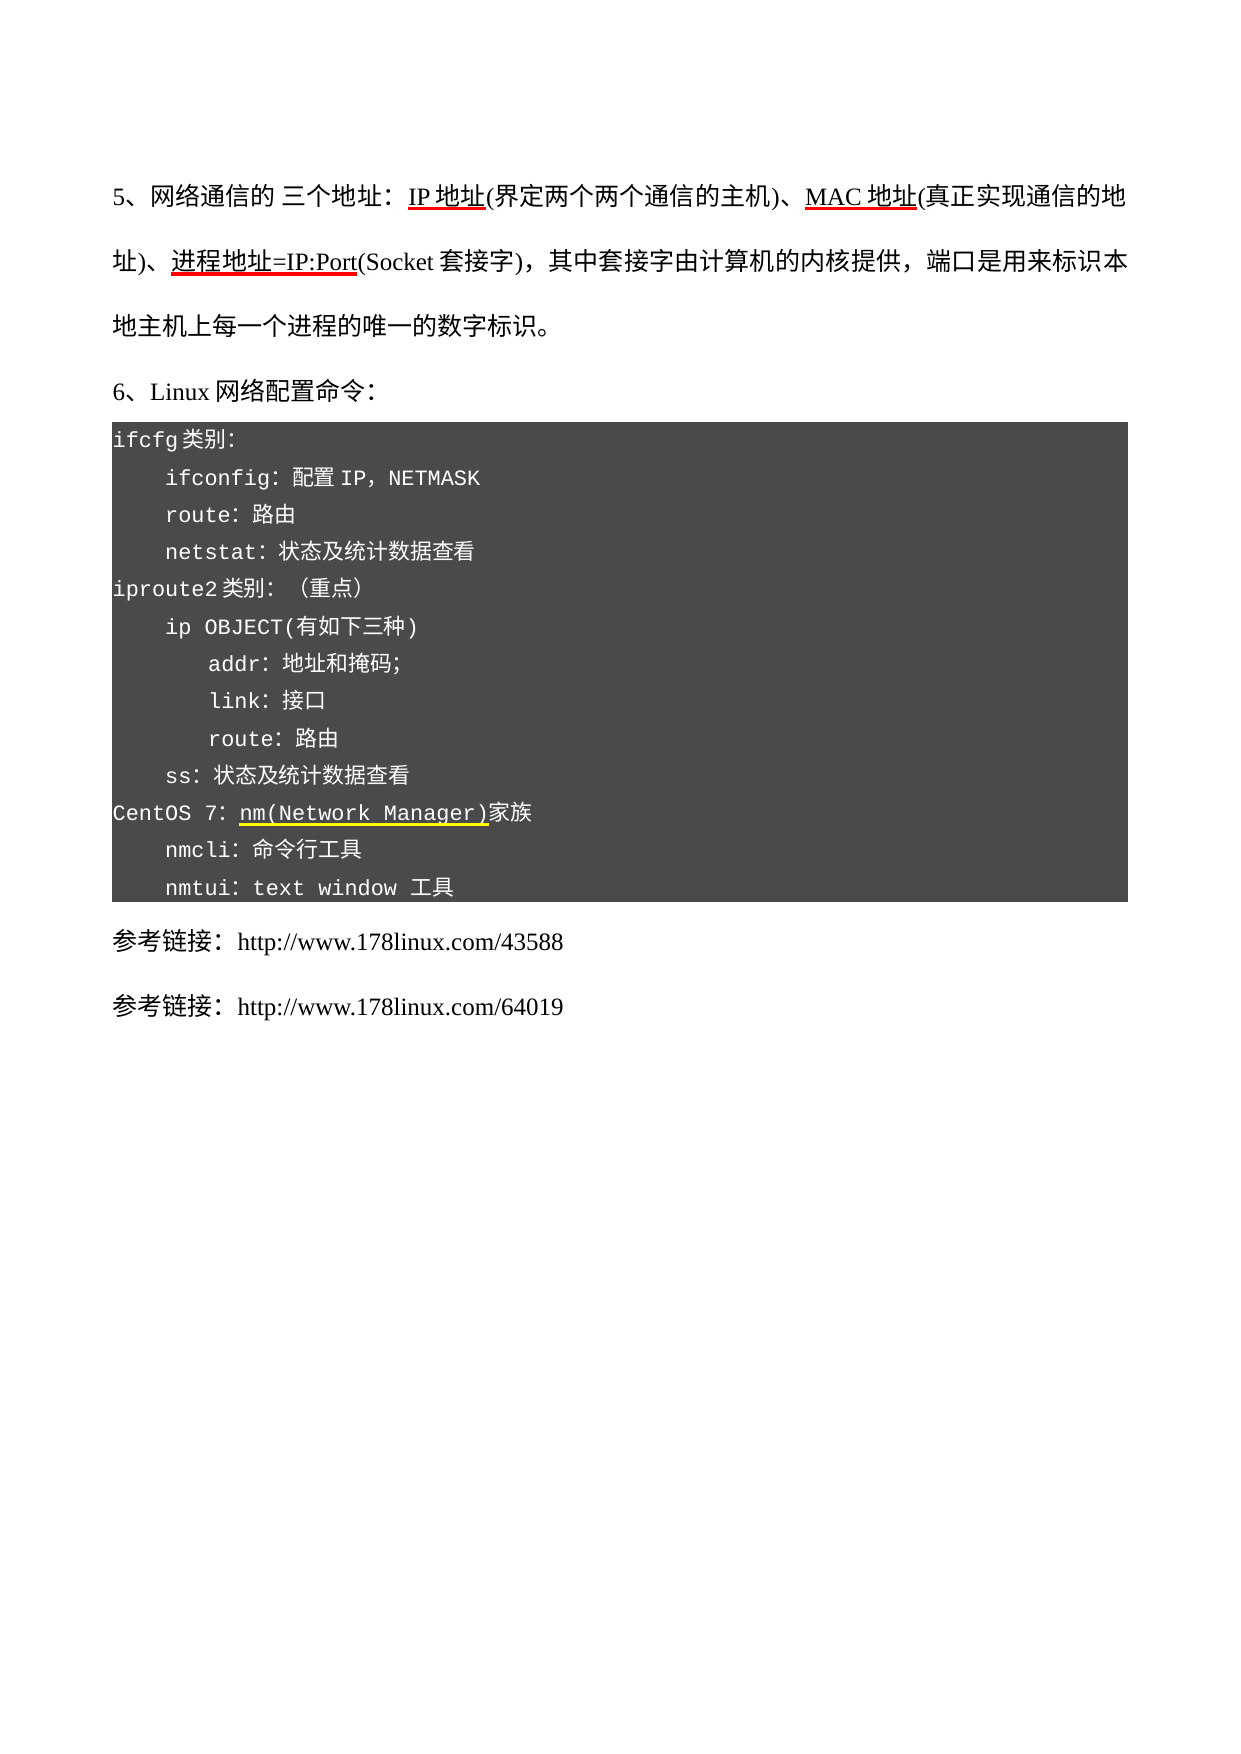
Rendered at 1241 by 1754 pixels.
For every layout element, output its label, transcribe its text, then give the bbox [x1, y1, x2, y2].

text netstat：状态及统计数据查看 [112, 534, 1128, 566]
text CentOS 7：nm(Network Manager)家族 [112, 795, 1128, 827]
text iproute2类别：（重点） [112, 571, 1128, 604]
text route：路由 [112, 720, 1128, 753]
text nmcli：命令行工具 [112, 832, 1128, 865]
text ifcfg类别： [112, 422, 1128, 454]
text 参考链接：http://www.178linux.com/43588 [112, 907, 1128, 972]
text ss：状态及统计数据查看 [112, 758, 1128, 790]
text addr：地址和掩码； [112, 646, 1128, 678]
text 6、Linux网络配置命令： [112, 357, 1128, 422]
text ifconfig：配置IP，NETMASK [112, 459, 1128, 492]
text link：接口 [112, 683, 1128, 716]
text route：路由 [112, 497, 1128, 529]
text nmtui：text window 工具 [112, 869, 1128, 902]
text ip OBJECT(有如下三种) [112, 608, 1128, 641]
text 参考链接：http://www.178linux.com/64019 [112, 972, 1128, 1037]
text 5、网络通信的 三个地址：IP地址(界定两个两个通信的主机)、MAC地址(真正实现通信的地址)、进程地址=IP:Port(Socket套接字)，其中套接字由计算机的内核提供，端口是用来标识本地主机上每一个进程的唯一的数字标识。 [112, 162, 1128, 357]
